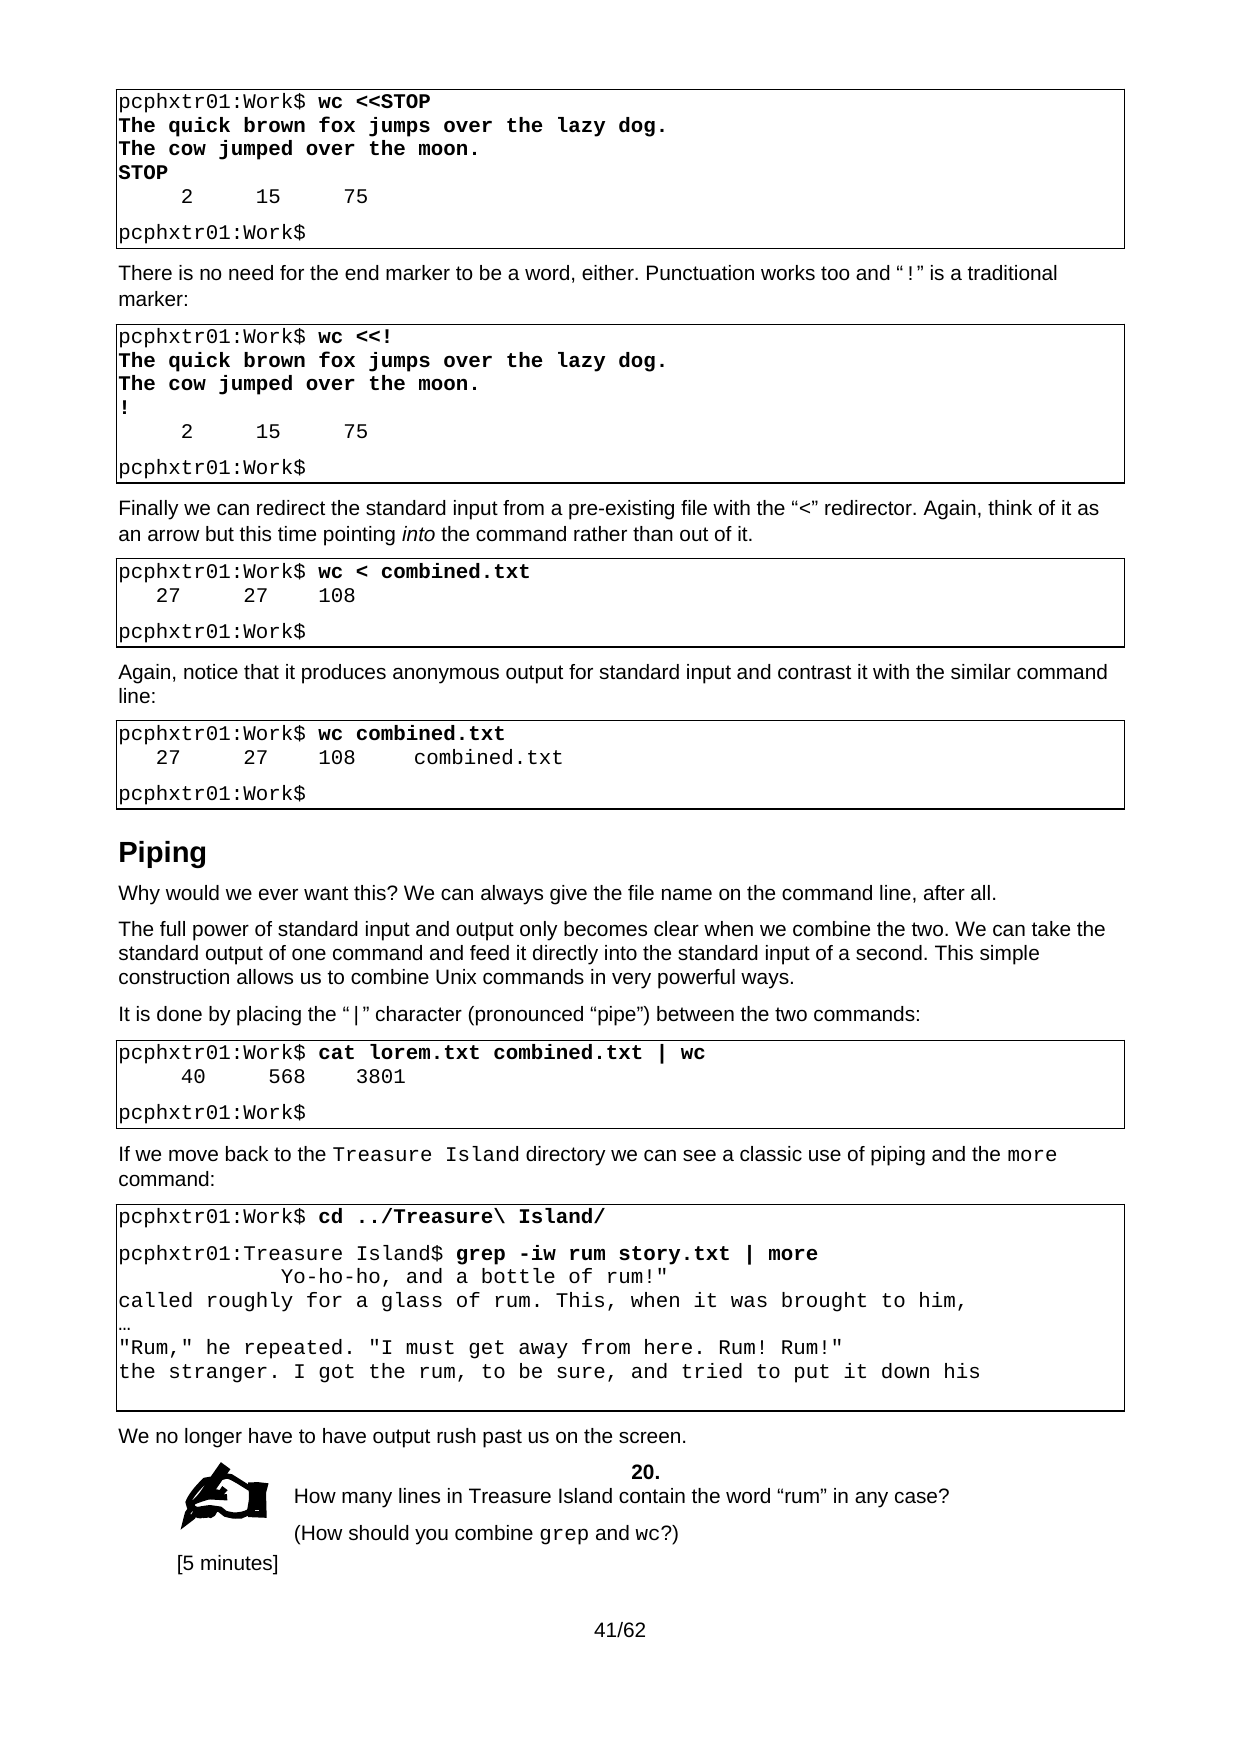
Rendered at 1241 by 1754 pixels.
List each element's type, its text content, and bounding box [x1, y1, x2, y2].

text Why would we ever want this? We can always give the file name on the command line, after all. [118, 881, 1122, 904]
text pcphxtr01:Work$ [117, 1099, 1124, 1128]
text pcphxtr01:Work$ cd ../Treasure\ Island/ [117, 1205, 1124, 1230]
text We no longer have to have output rush past us on the screen. [118, 1424, 1122, 1448]
text pcphxtr01:Treasure Island$ grep -iw rum story.txt | more Yo-ho-ho, and a bottle of rum!" called roughly for a glass of rum. This, when it was brought to him, … "Rum," he repeated. "I must get away from here. Rum! Rum!" the stranger. I got the rum, to be sure, and tried to put it down his --More-- [117, 1240, 1124, 1410]
text pcphxtr01:Work$ [117, 454, 1124, 482]
text There is no need for the end marker to be a word, either. Punctuation works too and “!” is a traditional marker: [118, 261, 1122, 311]
text It is done by placing the “|” character (pronounced “pipe”) between the two commands: [118, 1001, 1122, 1027]
subtitle Piping [118, 834, 1122, 868]
text pcphxtr01:Work$ cat lorem.txt combined.txt | wc 40 568 3801 [117, 1041, 1124, 1090]
text If we move back to the Treasure Island directory we can see a classic use of piping and the more command: [118, 1141, 1122, 1191]
text pcphxtr01:Work$ wc <<STOP The quick brown fox jumps over the lazy dog. The cow jumped over the moon. STOP 2 15 75 [117, 90, 1124, 209]
text pcphxtr01:Work$ [117, 780, 1124, 808]
text pcphxtr01:Work$ [117, 618, 1124, 646]
text The full power of standard input and output only becomes clear when we combine the two. We can take the standard output of one command and feed it directly into the standard input of a second. This simple construction allows us to combine Unix commands in very powerful ways. [118, 917, 1122, 989]
text Again, notice that it produces anonymous output for standard input and contrast it with the similar command line: [118, 660, 1122, 708]
text Finally we can redirect the standard input from a pre-existing file with the “<” redirector. Again, think of it as an arrow but this time pointing into the command rather than out of it. [118, 496, 1122, 546]
text pcphxtr01:Work$ wc <<! The quick brown fox jumps over the lazy dog. The cow jumped over the moon. ! 2 15 75 [117, 325, 1124, 444]
table_header How many lines in Treasure Island contain the word “rum” in any case? (How should you combine grep and wc?) [294, 1460, 1048, 1575]
text pcphxtr01:Work$ wc combined.txt 27 27 108 combined.txt [117, 721, 1124, 770]
table_header  [5 minutes] [177, 1460, 294, 1575]
text pcphxtr01:Work$ wc < combined.txt 27 27 108 [117, 559, 1124, 608]
text pcphxtr01:Work$ [117, 219, 1124, 248]
